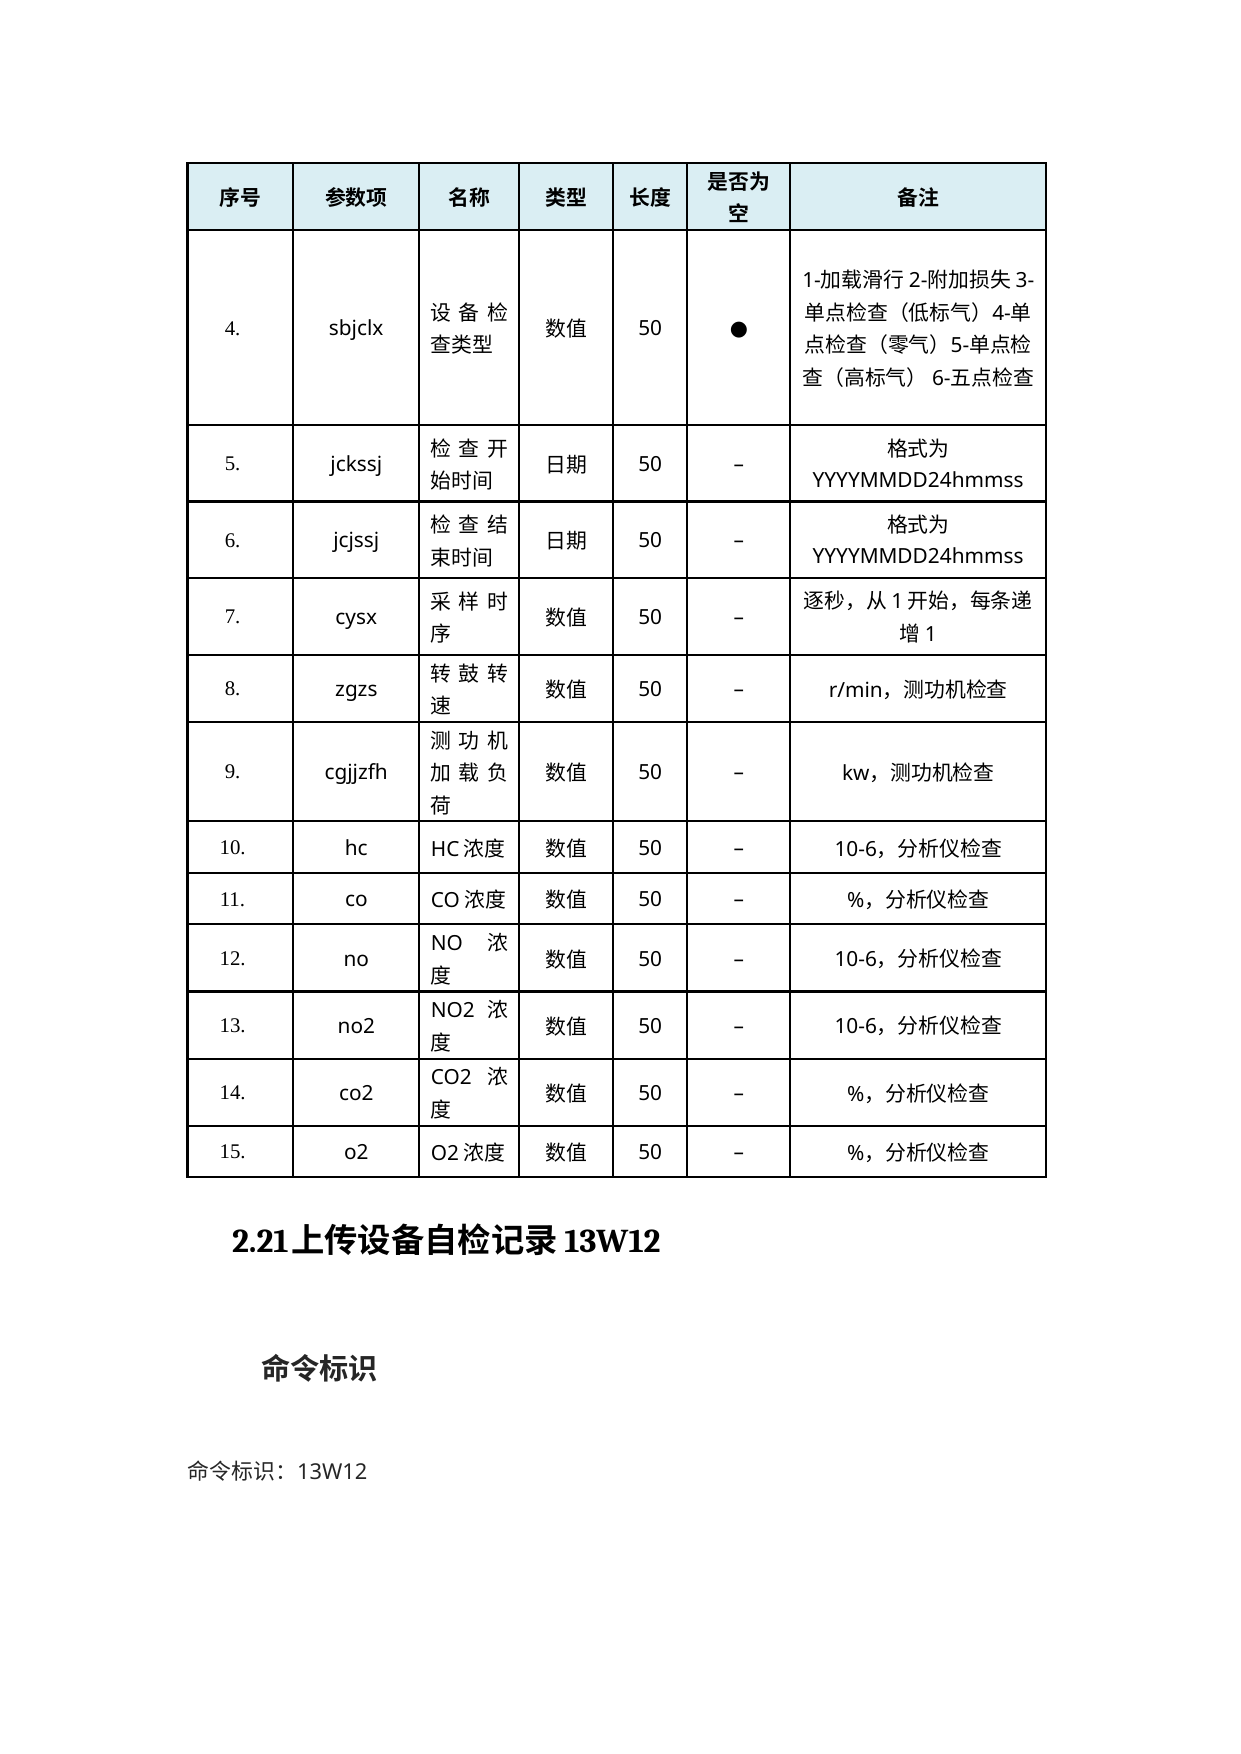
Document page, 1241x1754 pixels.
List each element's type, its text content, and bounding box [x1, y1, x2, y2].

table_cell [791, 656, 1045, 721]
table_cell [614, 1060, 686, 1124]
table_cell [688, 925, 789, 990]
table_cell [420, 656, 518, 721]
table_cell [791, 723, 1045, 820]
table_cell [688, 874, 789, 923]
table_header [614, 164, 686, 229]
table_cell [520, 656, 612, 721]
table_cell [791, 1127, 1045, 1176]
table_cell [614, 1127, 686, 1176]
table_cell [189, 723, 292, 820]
subtitle 上传设备自检记录13W12 [232, 1205, 1053, 1270]
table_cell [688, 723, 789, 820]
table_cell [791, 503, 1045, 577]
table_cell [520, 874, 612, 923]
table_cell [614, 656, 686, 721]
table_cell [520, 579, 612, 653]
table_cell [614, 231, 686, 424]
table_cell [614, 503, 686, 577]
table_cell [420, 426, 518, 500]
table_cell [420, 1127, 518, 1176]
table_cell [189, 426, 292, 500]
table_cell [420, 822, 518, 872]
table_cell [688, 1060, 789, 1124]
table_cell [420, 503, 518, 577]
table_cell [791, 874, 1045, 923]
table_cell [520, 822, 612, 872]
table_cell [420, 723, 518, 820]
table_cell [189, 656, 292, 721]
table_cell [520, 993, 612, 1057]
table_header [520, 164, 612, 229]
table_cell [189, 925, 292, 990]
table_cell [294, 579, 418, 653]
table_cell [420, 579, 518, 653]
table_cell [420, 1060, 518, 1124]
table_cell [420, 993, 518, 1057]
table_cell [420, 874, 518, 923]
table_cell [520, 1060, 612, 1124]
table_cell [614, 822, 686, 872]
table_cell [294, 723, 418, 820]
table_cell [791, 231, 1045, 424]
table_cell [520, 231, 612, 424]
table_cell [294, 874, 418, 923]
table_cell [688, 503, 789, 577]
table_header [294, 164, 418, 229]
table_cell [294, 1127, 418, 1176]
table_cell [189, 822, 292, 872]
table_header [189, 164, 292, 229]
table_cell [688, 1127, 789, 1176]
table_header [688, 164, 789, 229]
text 命令标识：13W12 [187, 1453, 1053, 1486]
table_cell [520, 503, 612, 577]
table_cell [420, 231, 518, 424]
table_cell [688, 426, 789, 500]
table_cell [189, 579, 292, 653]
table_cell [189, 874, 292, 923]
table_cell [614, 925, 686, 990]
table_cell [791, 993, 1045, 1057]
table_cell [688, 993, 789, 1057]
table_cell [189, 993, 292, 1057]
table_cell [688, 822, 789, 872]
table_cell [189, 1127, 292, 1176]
subtitle 命令标识 [187, 1334, 1053, 1399]
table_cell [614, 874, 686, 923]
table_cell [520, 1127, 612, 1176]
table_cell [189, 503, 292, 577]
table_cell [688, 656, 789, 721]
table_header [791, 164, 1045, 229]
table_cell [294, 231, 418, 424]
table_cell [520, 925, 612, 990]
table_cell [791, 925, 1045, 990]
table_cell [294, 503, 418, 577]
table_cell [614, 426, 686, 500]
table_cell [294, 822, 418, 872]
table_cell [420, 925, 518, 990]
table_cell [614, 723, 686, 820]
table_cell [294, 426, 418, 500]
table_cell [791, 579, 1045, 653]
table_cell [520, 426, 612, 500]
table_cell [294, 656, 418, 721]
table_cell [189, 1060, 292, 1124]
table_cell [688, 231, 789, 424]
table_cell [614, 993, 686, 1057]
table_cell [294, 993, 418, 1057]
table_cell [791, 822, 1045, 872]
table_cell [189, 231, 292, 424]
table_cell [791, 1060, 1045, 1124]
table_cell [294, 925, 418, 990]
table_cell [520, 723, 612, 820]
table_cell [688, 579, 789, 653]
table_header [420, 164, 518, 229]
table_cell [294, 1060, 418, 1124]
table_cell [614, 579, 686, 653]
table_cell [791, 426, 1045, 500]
